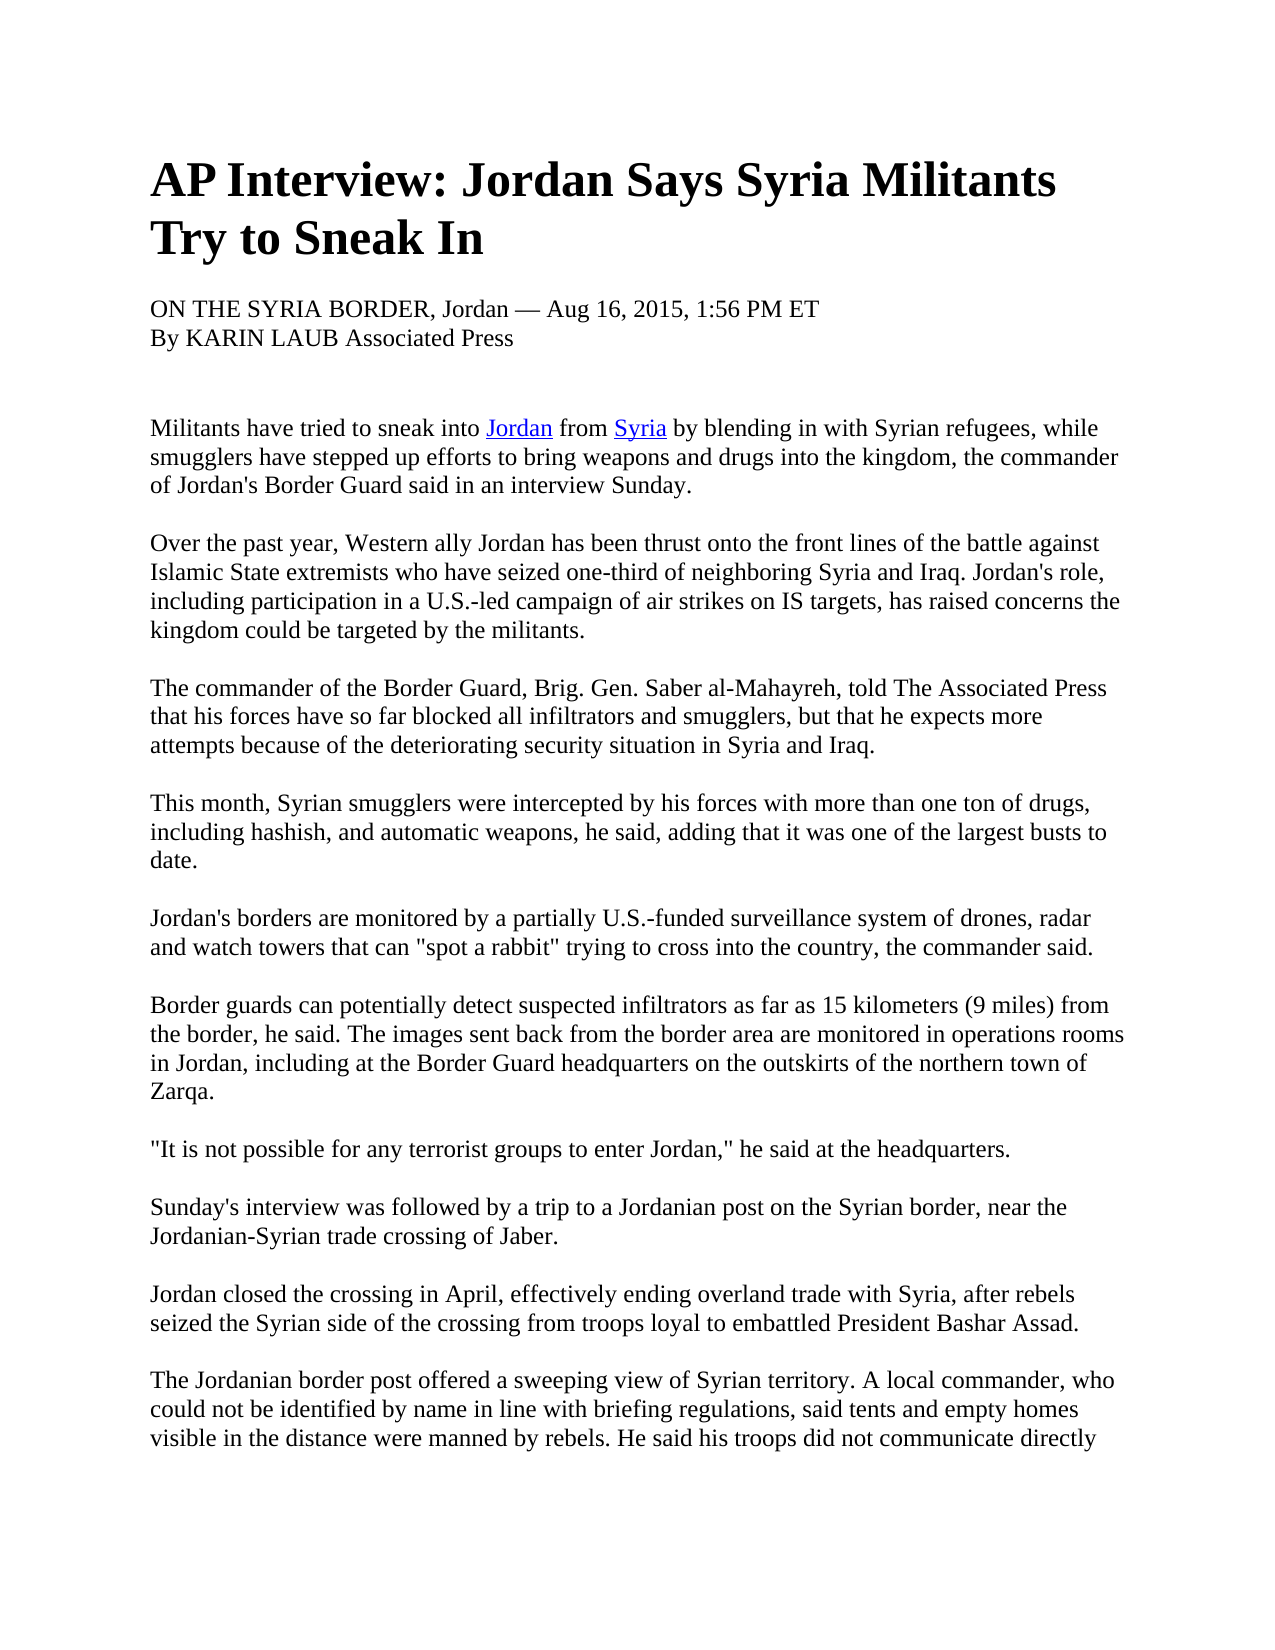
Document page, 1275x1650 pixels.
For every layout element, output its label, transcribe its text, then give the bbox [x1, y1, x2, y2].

text The commander of the Border Guard, Brig. Gen. Saber al-Mahayreh, told The Associated Press that his forces have so far blocked all infiltrators and smugglers, but that he expects more attempts because of the deteriorating security situation in Syria and Iraq. [150, 673, 1125, 759]
text Border guards can potentially detect suspected infiltrators as far as 15 kilometers (9 miles) from the border, he said. The images sent back from the border area are monitored in operations rooms in Jordan, including at the Border Guard headquarters on the outskirts of the northern town of Zarqa. [150, 990, 1125, 1105]
text Sunday's interview was followed by a trip to a Jordanian post on the Syrian border, near the Jordanian-Syrian trade crossing of Jaber. [150, 1192, 1125, 1250]
text Militants have tried to sneak into Jordan from Syria by blending in with Syrian refugees, while smugglers have stepped up efforts to bring weapons and drugs into the kingdom, the commander of Jordan's Border Guard said in an interview Sunday. [150, 413, 1125, 499]
text This month, Syrian smugglers were intercepted by his forces with more than one ton of drugs, including hashish, and automatic weapons, he said, adding that it was one of the largest busts to date. [150, 788, 1125, 874]
text By KARIN LAUB Associated Press [150, 323, 1125, 352]
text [150, 1366, 1125, 1452]
text Jordan's borders are monitored by a partially U.S.-funded surveillance system of drones, radar and watch towers that can "spot a rabbit" trying to cross into the country, the commander said. [150, 903, 1125, 961]
text AP Interview: Jordan Says Syria Militants Try to Sneak In [150, 150, 1125, 265]
text "It is not possible for any terrorist groups to enter Jordan," he said at the headquarters. [150, 1134, 1125, 1163]
text ON THE SYRIA BORDER, Jordan — Aug 16, 2015, 1:56 PM ET [150, 294, 1125, 323]
text Over the past year, Western ally Jordan has been thrust onto the front lines of the battle against Islamic State extremists who have seized one-third of neighboring Syria and Iraq. Jordan's role, including participation in a U.S.-led campaign of air strikes on IS targets, has raised concerns the kingdom could be targeted by the militants. [150, 528, 1125, 643]
text Jordan closed the crossing in April, effectively ending overland trade with Syria, after rebels seized the Syrian side of the crossing from troops loyal to embattled President Bashar Assad. [150, 1279, 1125, 1336]
